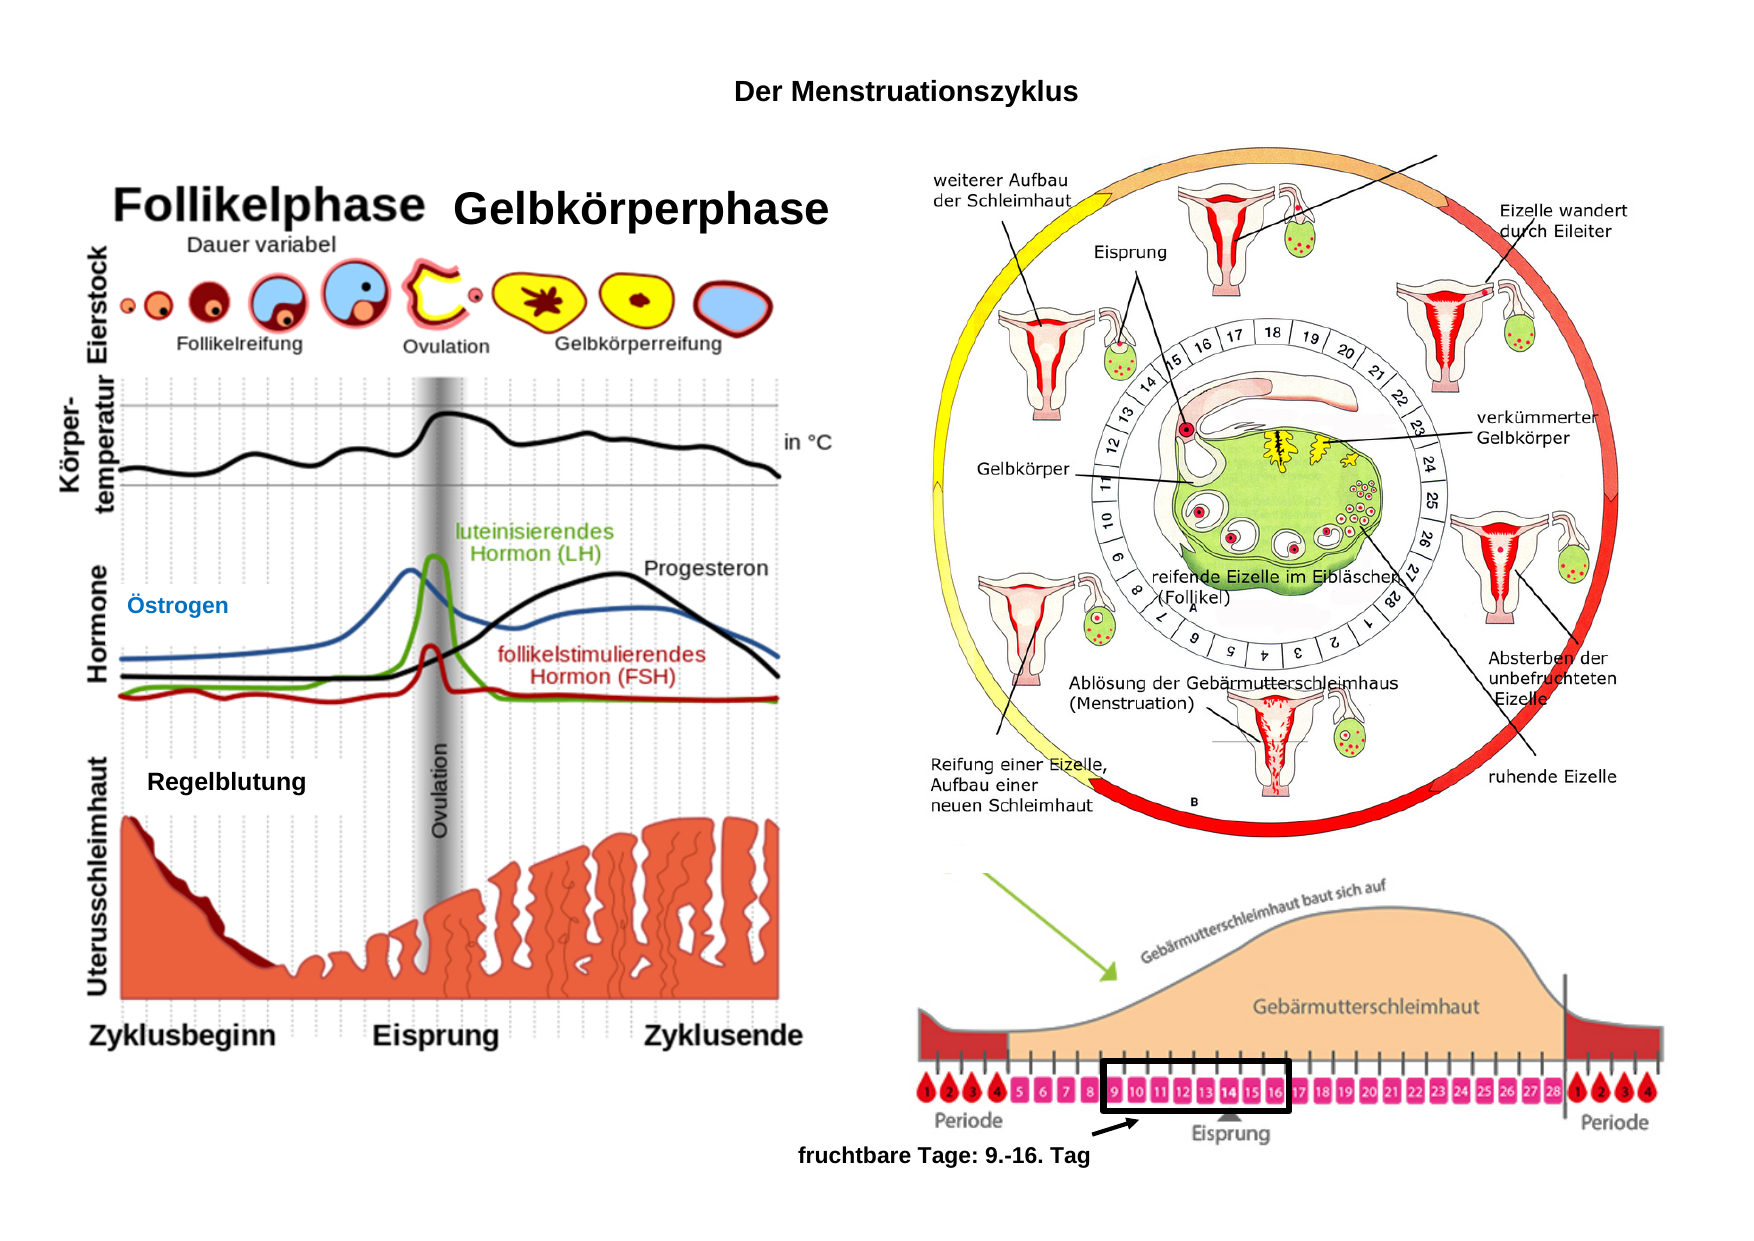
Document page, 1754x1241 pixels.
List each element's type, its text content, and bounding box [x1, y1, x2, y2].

text Der Menstruationszyklus [148, 74, 1665, 107]
picture [925, 129, 1635, 846]
picture [39, 170, 838, 1064]
picture [895, 873, 1677, 1150]
